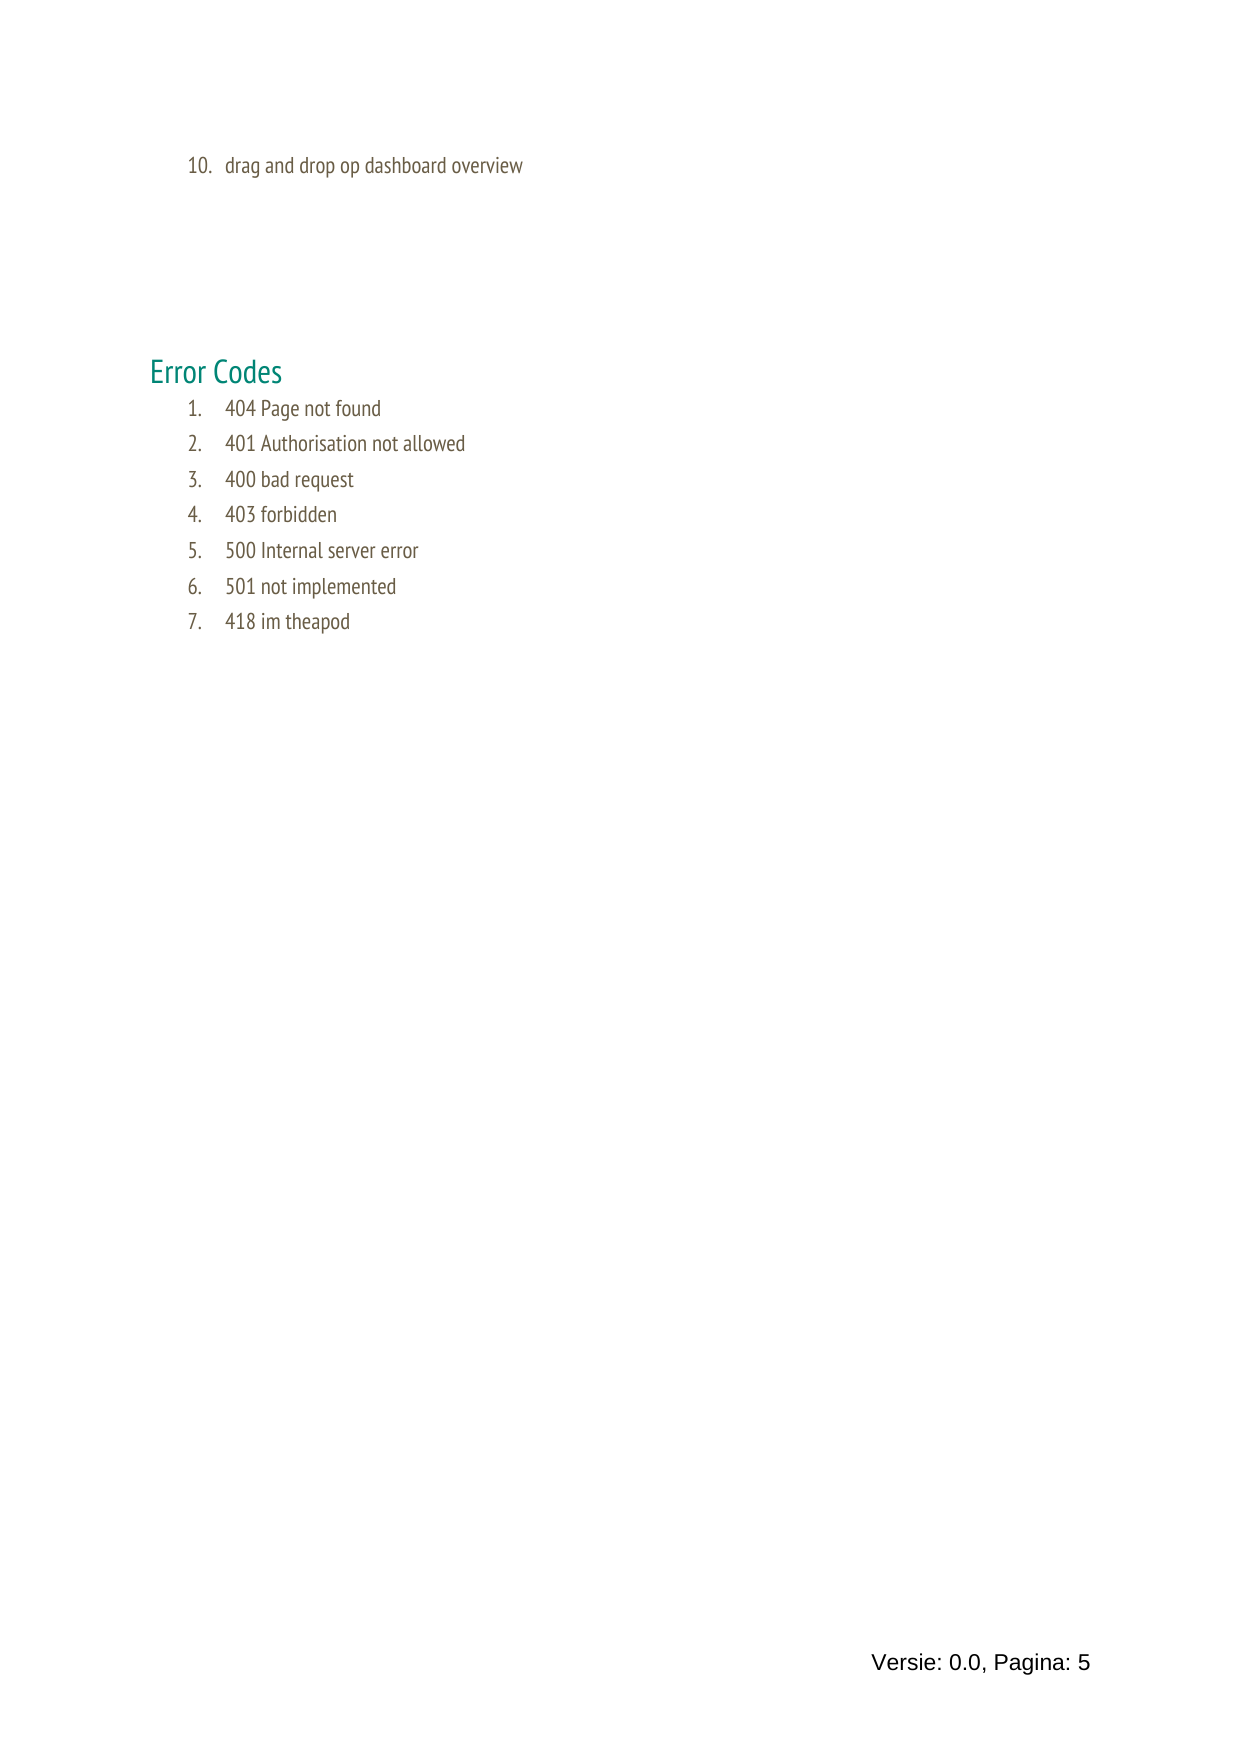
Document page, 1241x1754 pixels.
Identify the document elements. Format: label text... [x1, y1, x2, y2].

list 400 bad request [187, 464, 1090, 494]
list 500 Internal server error [187, 535, 1090, 565]
list 404 Page not found [187, 393, 1090, 422]
list 403 forbidden [187, 499, 1090, 529]
list 418 im theapod [187, 606, 1090, 636]
list 401 Authorisation not allowed [187, 428, 1090, 458]
list drag and drop op dashboard overview [187, 150, 1090, 180]
list 501 not implemented [187, 571, 1090, 601]
subtitle Error Codes [150, 349, 1090, 393]
